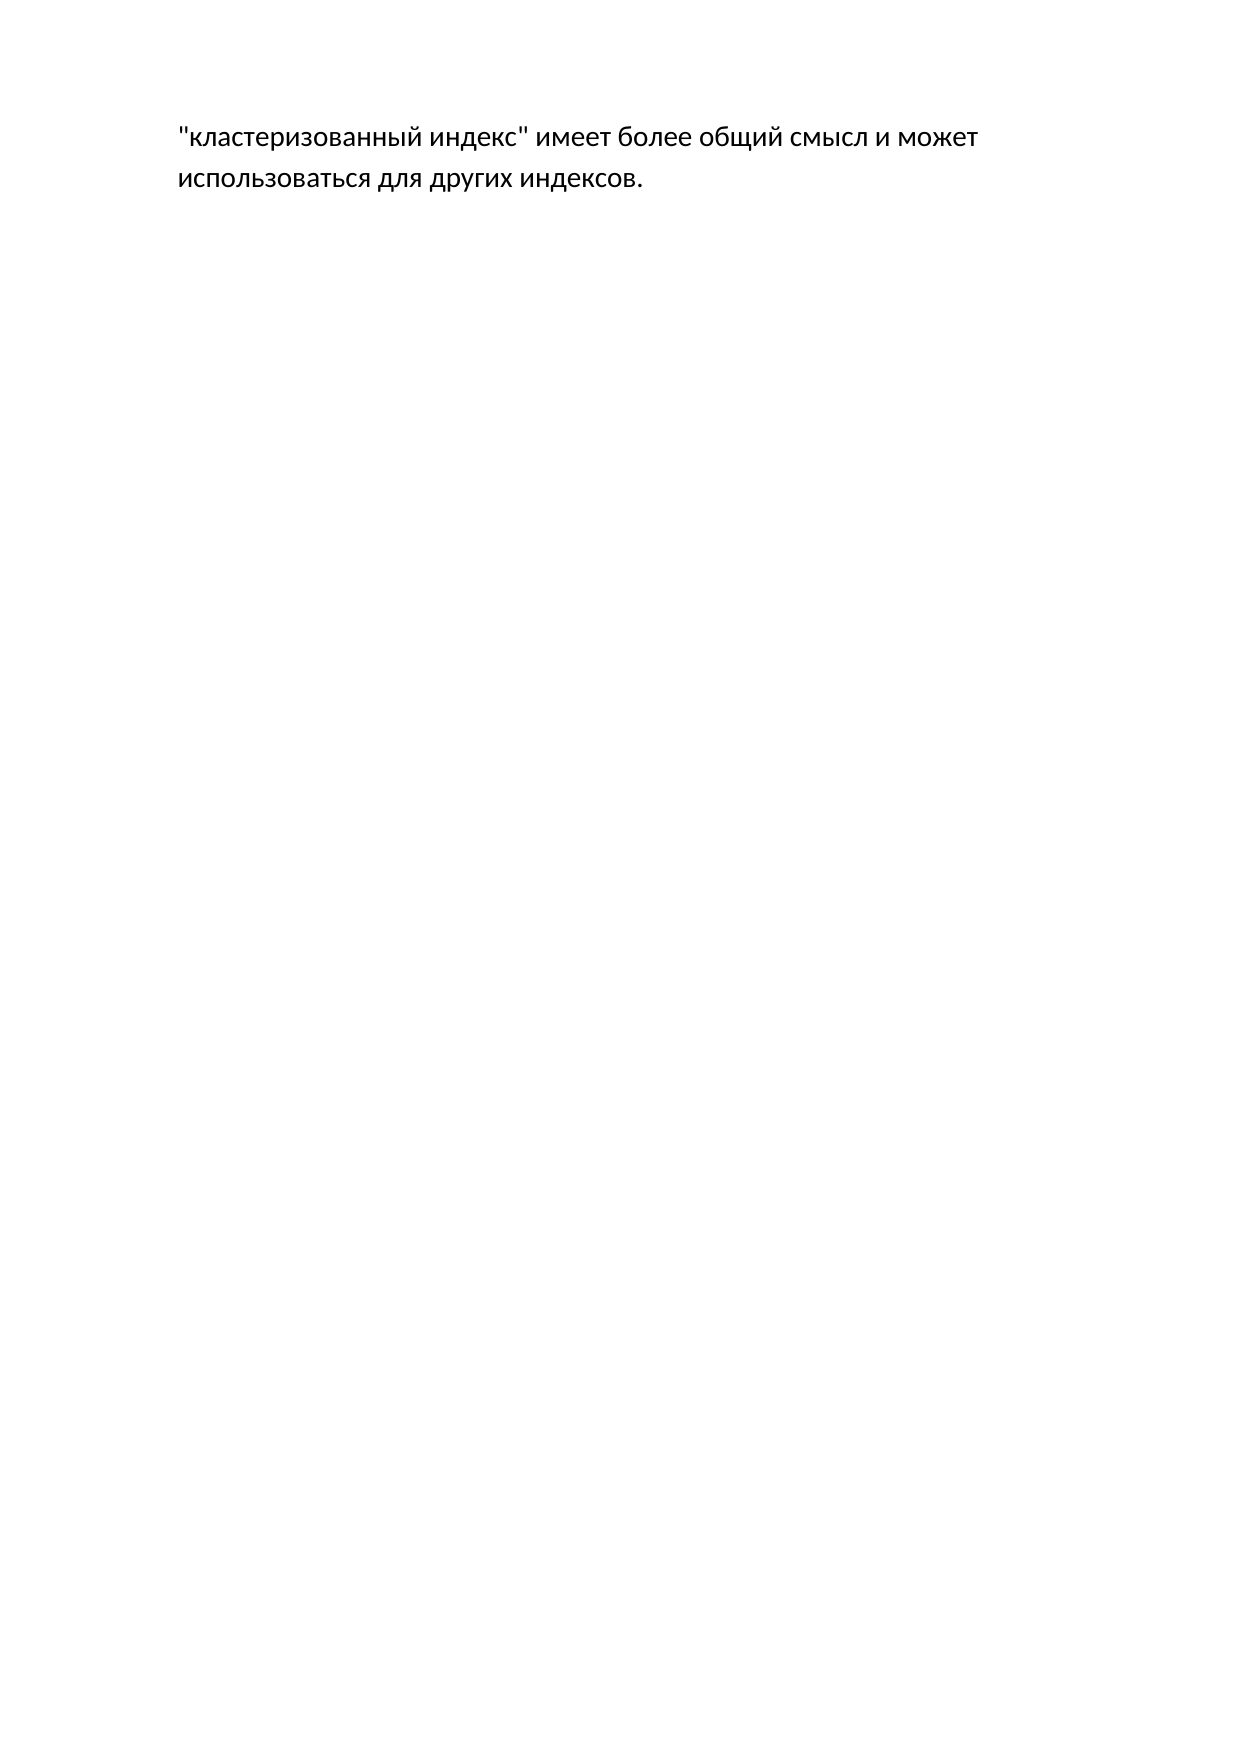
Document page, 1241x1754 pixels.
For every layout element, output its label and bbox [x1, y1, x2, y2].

text [177, 118, 1152, 195]
